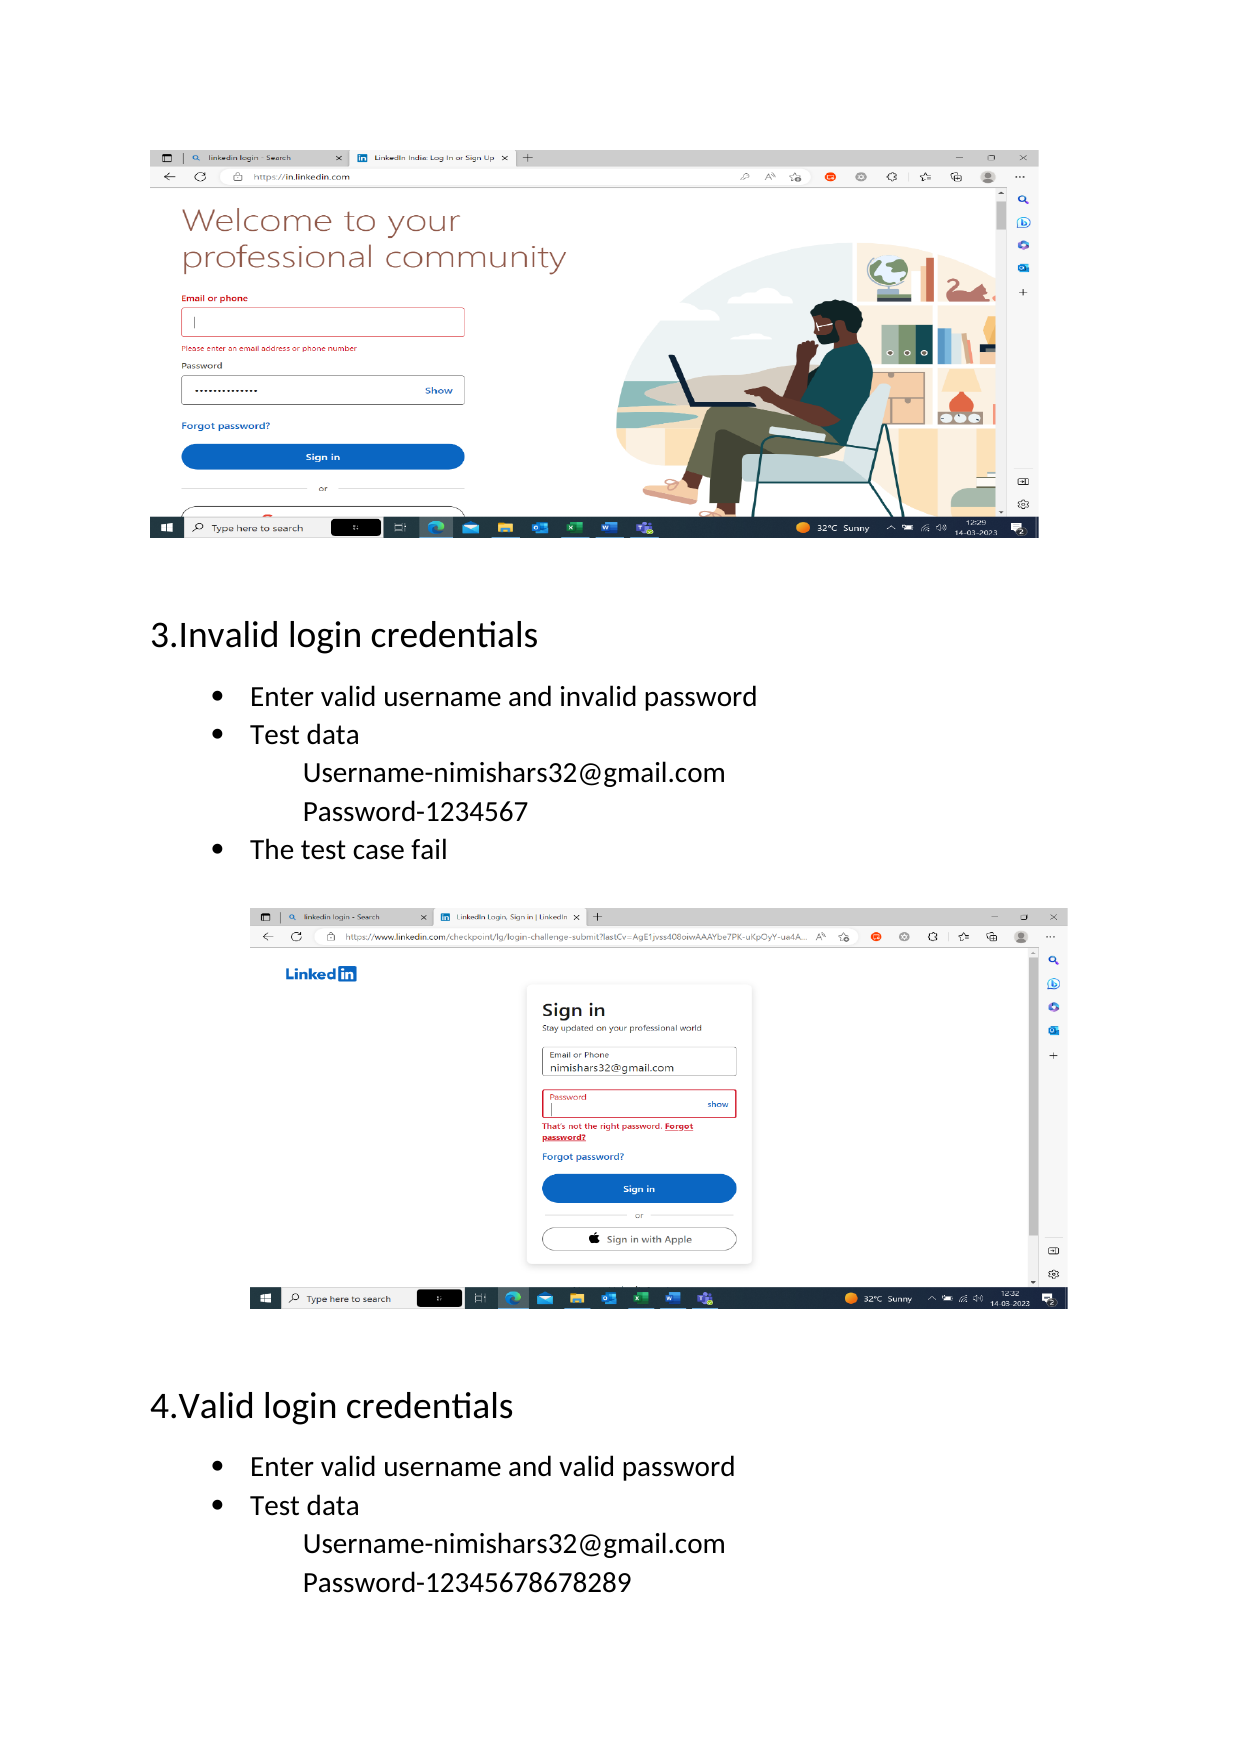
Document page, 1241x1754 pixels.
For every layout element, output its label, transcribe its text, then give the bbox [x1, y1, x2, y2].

list The test case fail [212, 831, 1090, 867]
text 3.Invalid login credentials [150, 611, 1090, 657]
list Username-nimishars32@gmail.com [250, 754, 1090, 790]
list Enter valid username and invalid password [212, 678, 1090, 713]
text 4.Valid login credentials [150, 1382, 1090, 1428]
list Enter valid username and valid password [212, 1448, 1090, 1484]
list Test data [212, 716, 1090, 752]
list Test data [212, 1487, 1090, 1522]
list Username-nimishars32@gmail.com [250, 1525, 1090, 1561]
list Password-1234567 [250, 793, 1090, 828]
list Password-12345678678289 [250, 1564, 1090, 1599]
picture [250, 908, 1068, 1309]
picture [150, 150, 1039, 538]
